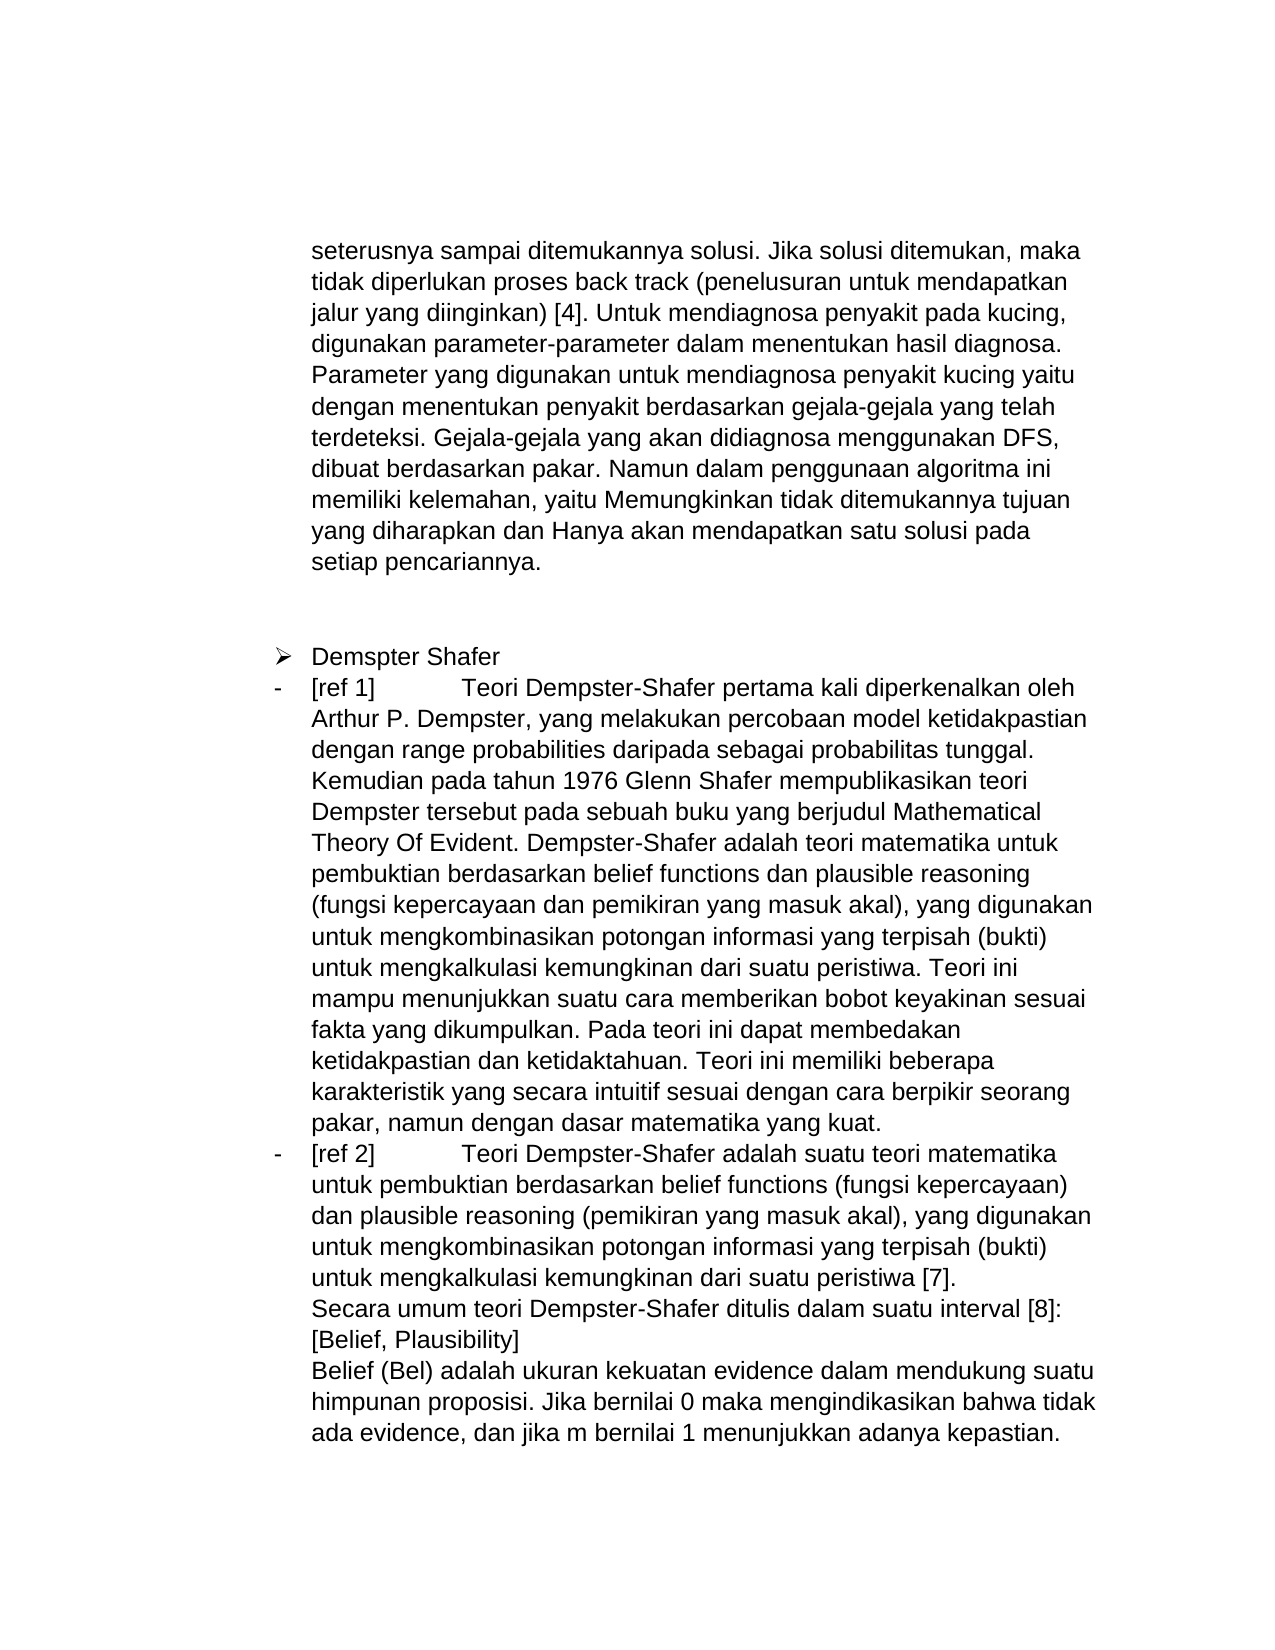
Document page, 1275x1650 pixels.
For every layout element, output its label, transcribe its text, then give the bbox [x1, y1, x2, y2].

list Secara umum teori Dempster-Shafer ditulis dalam suatu interval [8]: [311, 1294, 1098, 1323]
list Demspter Shafer [274, 642, 1098, 671]
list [274, 236, 1098, 575]
list [ref 2] Teori Dempster-Shafer adalah suatu teori matematika untuk pembuktian berdasarkan belief functions (fungsi kepercayaan) dan plausible reasoning (pemikiran yang masuk akal), yang digunakan untuk mengkombinasikan potongan informasi yang terpisah (bukti) untuk mengkalkulasi kemungkinan dari suatu peristiwa [7]. [274, 1139, 1098, 1292]
list [Belief, Plausibility] [311, 1325, 1098, 1354]
list Belief (Bel) adalah ukuran kekuatan evidence dalam mendukung suatu himpunan proposisi. Jika bernilai 0 maka mengindikasikan bahwa tidak ada evidence, dan jika m bernilai 1 menunjukkan adanya kepastian. [311, 1356, 1098, 1447]
list [ref 1] Teori Dempster-Shafer pertama kali diperkenalkan oleh Arthur P. Dempster, yang melakukan percobaan model ketidakpastian dengan range probabilities daripada sebagai probabilitas tunggal. Kemudian pada tahun 1976 Glenn Shafer mempublikasikan teori Dempster tersebut pada sebuah buku yang berjudul Mathematical Theory Of Evident. Dempster-Shafer adalah teori matematika untuk pembuktian berdasarkan belief functions dan plausible reasoning (fungsi kepercayaan dan pemikiran yang masuk akal), yang digunakan untuk mengkombinasikan potongan informasi yang terpisah (bukti) untuk mengkalkulasi kemungkinan dari suatu peristiwa. Teori ini mampu menunjukkan suatu cara memberikan bobot keyakinan sesuai fakta yang dikumpulkan. Pada teori ini dapat membedakan ketidakpastian dan ketidaktahuan. Teori ini memiliki beberapa karakteristik yang secara intuitif sesuai dengan cara berpikir seorang pakar, namun dengan dasar matematika yang kuat. [274, 673, 1098, 1137]
